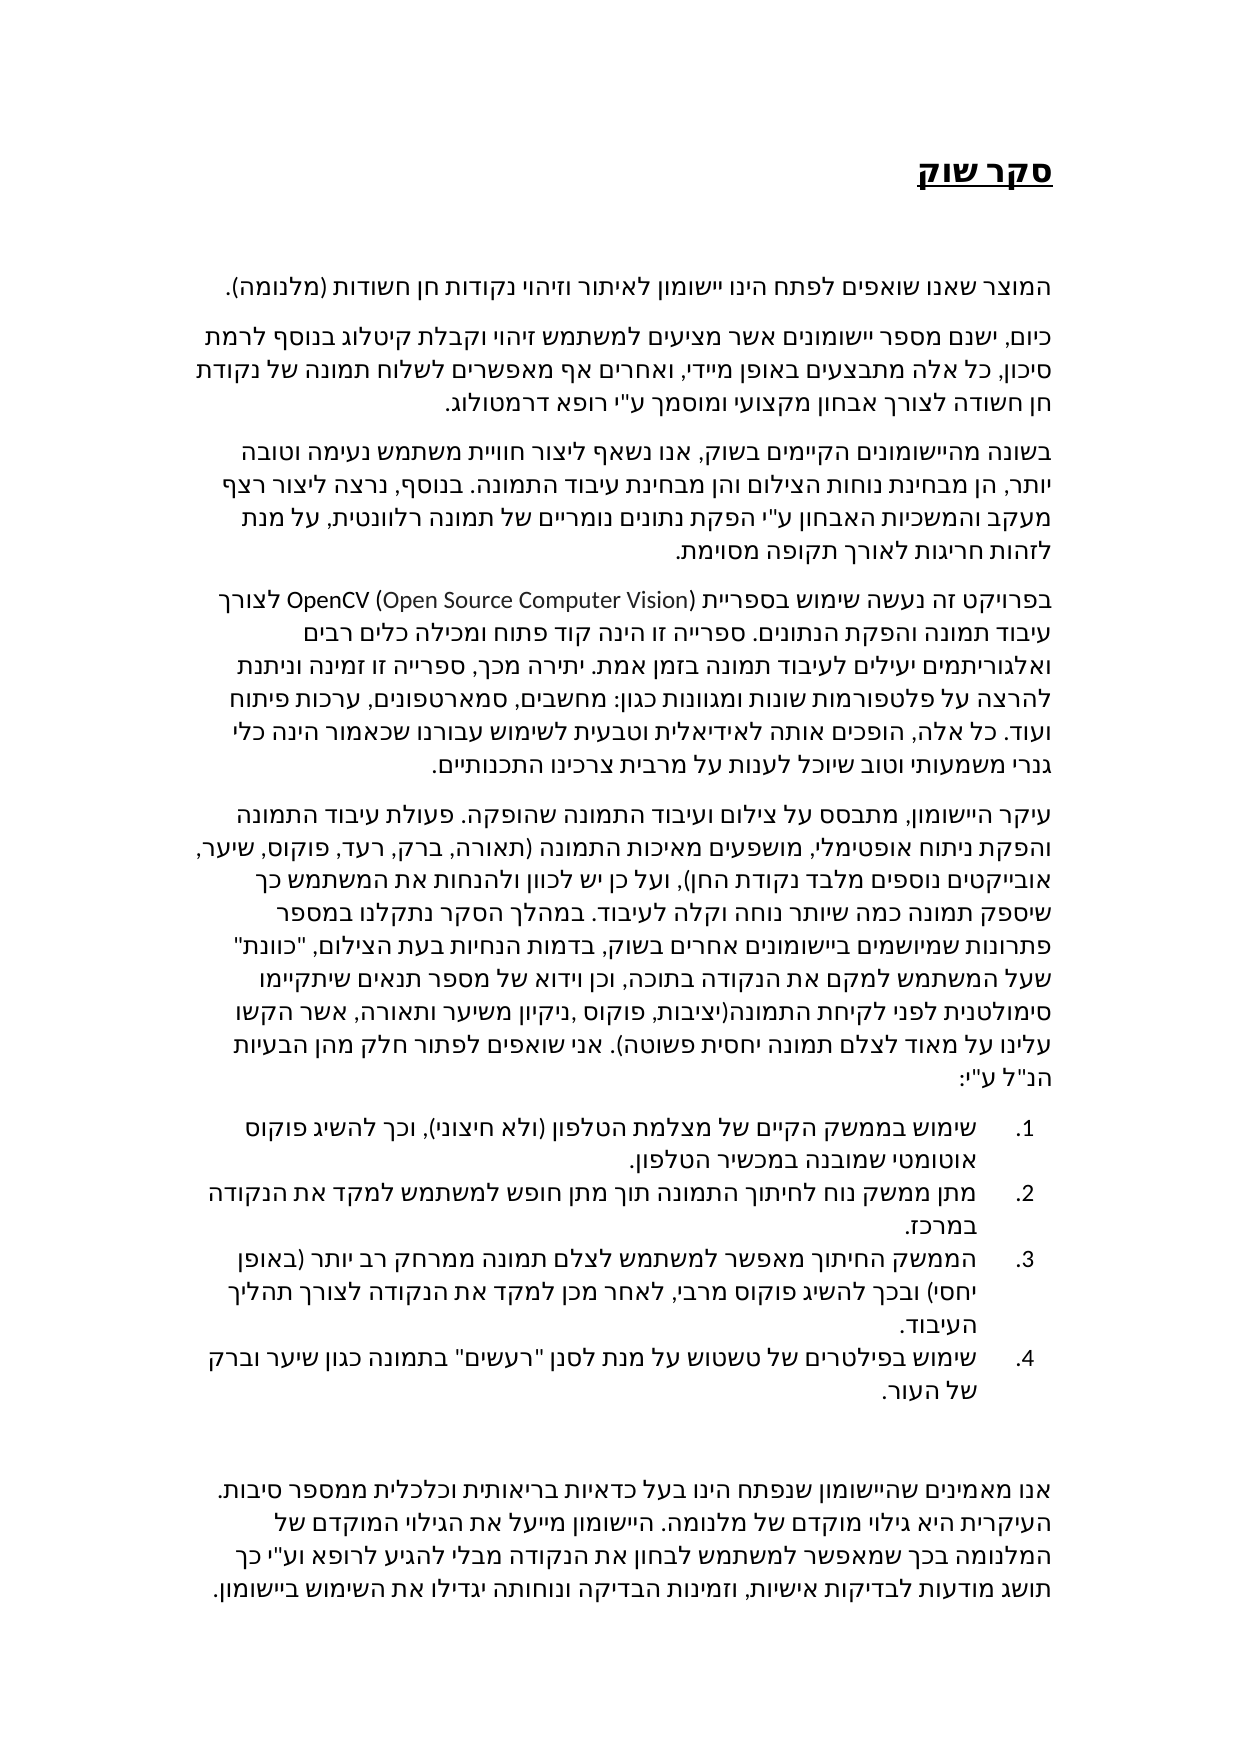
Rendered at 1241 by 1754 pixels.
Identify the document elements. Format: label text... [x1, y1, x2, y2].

list שימוש בפילטרים של טשטוש על מנת לסנן "רעשים" בתמונה כגון שיער וברק של העור. [187, 1342, 1015, 1406]
list מתן ממשק נוח לחיתוך התמונה תוך מתן חופש למשתמש למקד את הנקודה במרכז. [187, 1177, 1015, 1241]
text סקר שוק [187, 150, 1053, 191]
list הממשק החיתוך מאפשר למשתמש לצלם תמונה ממרחק רב יותר (באופן יחסי) ובכך להשיג פוקוס מרבי, לאחר מכן למקד את הנקודה לצורך תהליך העיבוד. [187, 1243, 1015, 1340]
text בשונה מהיישומונים הקיימים בשוק, אנו נשאף ליצור חוויית משתמש נעימה וטובה יותר, הן מבחינת נוחות הצילום והן מבחינת עיבוד התמונה. בנוסף, נרצה ליצור רצף מעקב והמשכיות האבחון ע"י הפקת נתונים נומריים של תמונה רלוונטית, על מנת לזהות חריגות לאורך תקופה מסוימת. [187, 436, 1053, 566]
text כיום, ישנם מספר יישומונים אשר מציעים למשתמש זיהוי וקבלת קיטלוג בנוסף לרמת סיכון, כל אלה מתבצעים באופן מיידי, ואחרים אף מאפשרים לשלוח תמונה של נקודת חן חשודה לצורך אבחון מקצועי ומוסמך ע"י רופא דרמטולוג. [187, 321, 1053, 417]
text בפרויקט זה נעשה שימוש בספריית OpenCV (Open Source Computer Vision) לצורך עיבוד תמונה והפקת הנתונים. ספרייה זו הינה קוד פתוח ומכילה כלים רבים ואלגוריתמים יעילים לעיבוד תמונה בזמן אמת. יתירה מכך, ספרייה זו זמינה וניתנת להרצה על פלטפורמות שונות ומגוונות כגון: מחשבים, סמארטפונים, ערכות פיתוח ועוד. כל אלה, הופכים אותה לאידיאלית וטבעית לשימוש עבורנו שכאמור הינה כלי גנרי משמעותי וטוב שיוכל לענות על מרבית צרכינו התכנותיים. [187, 584, 1053, 780]
text עיקר היישומון, מתבסס על צילום ועיבוד התמונה שהופקה. פעולת עיבוד התמונה והפקת ניתוח אופטימלי, מושפעים מאיכות התמונה (תאורה, ברק, רעד, פוקוס, שיער, אובייקטים נוספים מלבד נקודת החן), ועל כן יש לכוון ולהנחות את המשתמש כך שיספק תמונה כמה שיותר נוחה וקלה לעיבוד. במהלך הסקר נתקלנו במספר פתרונות שמיושמים ביישומונים אחרים בשוק, בדמות הנחיות בעת הצילום, "כוונת" שעל המשתמש למקם את הנקודה בתוכה, וכן וידוא של מספר תנאים שיתקיימו סימולטנית לפני לקיחת התמונה(יציבות, פוקוס ,ניקיון משיער ותאורה, אשר הקשו עלינו על מאוד לצלם תמונה יחסית פשוטה). אני שואפים לפתור חלק מהן הבעיות הנ"ל ע"י: [187, 799, 1053, 1093]
list שימוש בממשק הקיים של מצלמת הטלפון (ולא חיצוני), וכך להשיג פוקוס אוטומטי שמובנה במכשיר הטלפון. [187, 1112, 1015, 1175]
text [187, 1474, 1053, 1603]
text המוצר שאנו שואפים לפתח הינו יישומון לאיתור וזיהוי נקודות חן חשודות (מלנומה). [187, 271, 1053, 302]
